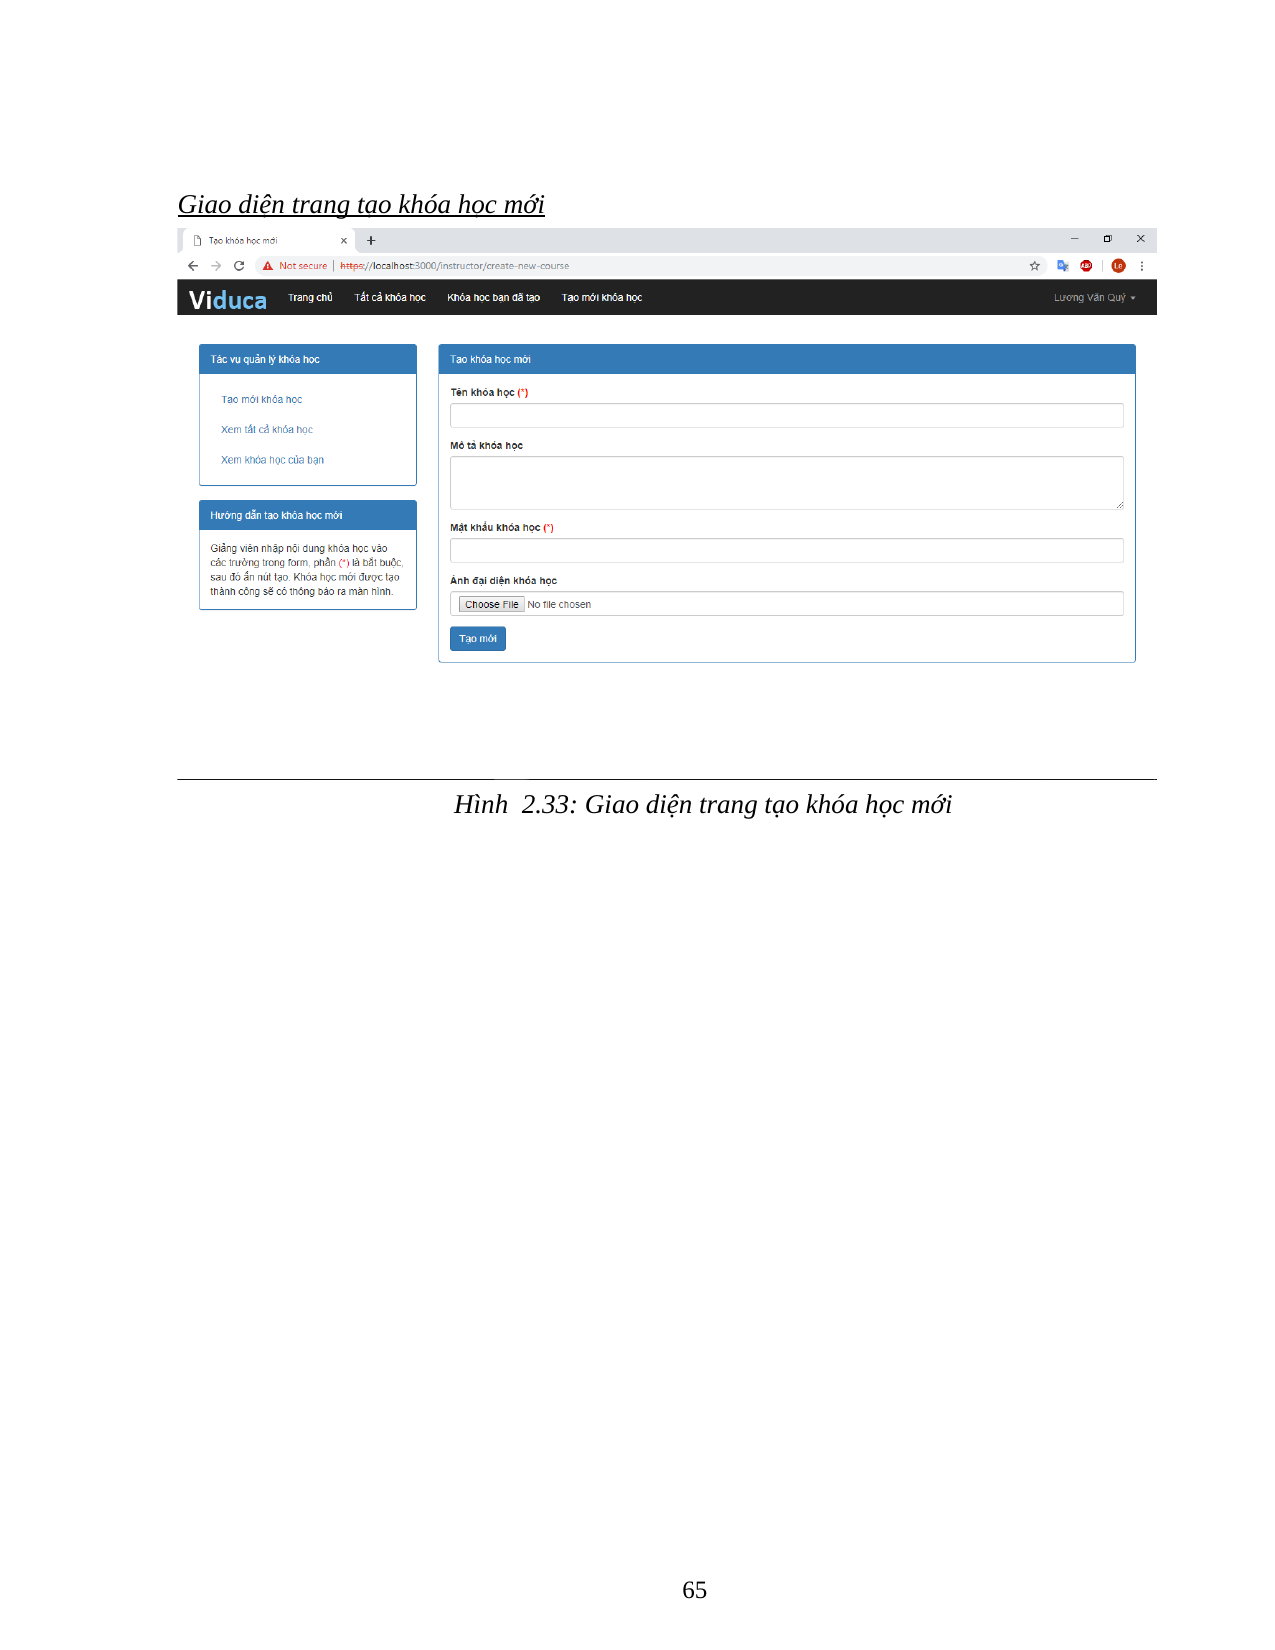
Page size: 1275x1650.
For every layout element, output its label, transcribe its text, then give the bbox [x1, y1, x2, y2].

picture [177, 228, 1157, 780]
text Giao diện trang tạo khóa học mới [177, 188, 1157, 219]
